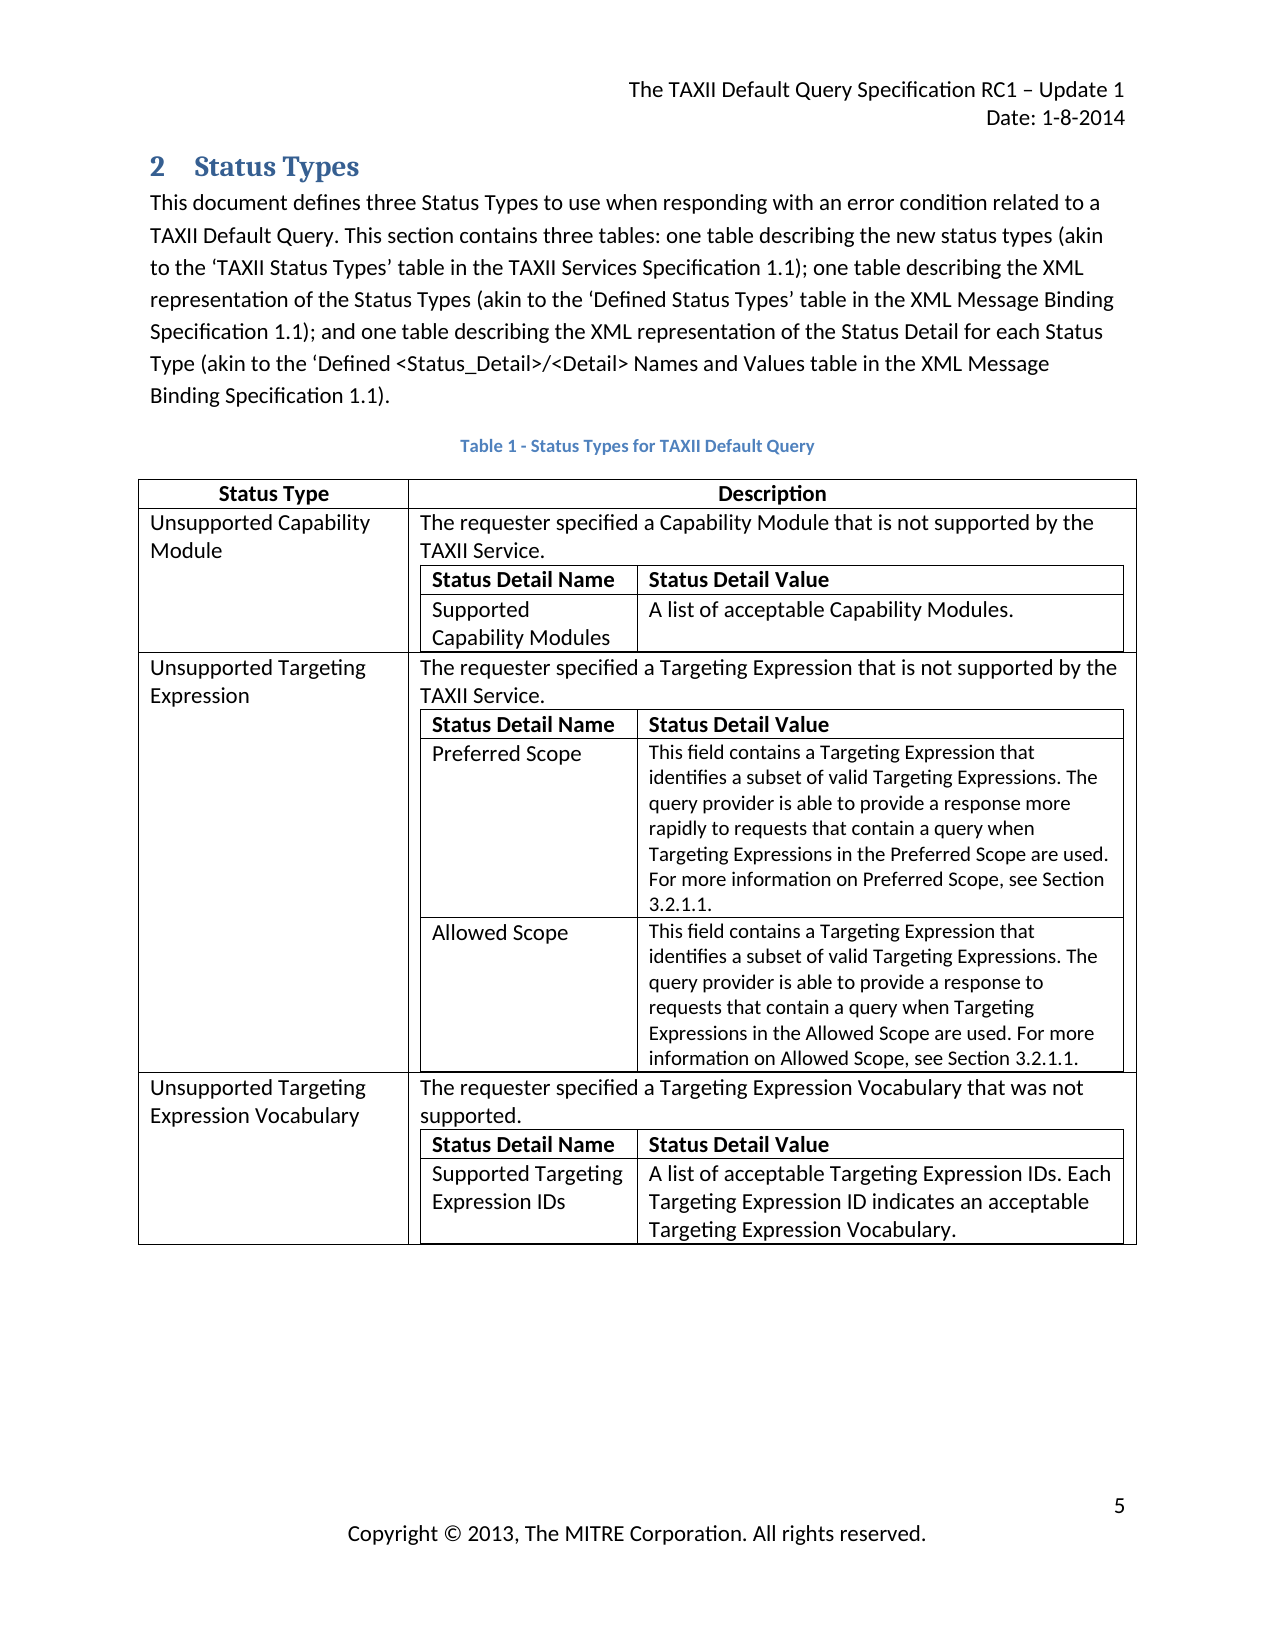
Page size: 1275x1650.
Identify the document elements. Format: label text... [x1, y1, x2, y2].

table_cell Unsupported Capability Module [139, 509, 408, 652]
table_cell The requester specified a Targeting Expression Vocabulary that was not supported. [409, 1073, 1136, 1244]
text This document defines three Status Types to use when responding with an error condition related to a TAXII Default Query. This section contains three tables: one table describing the new status types (akin to the ‘TAXII Status Types’ table in the TAXII Services Specification 1.1); one table describing the XML representation of the Status Types (akin to the ‘Defined Status Types’ table in the XML Message Binding Specification 1.1); and one table describing the XML representation of the Status Detail for each Status Type (akin to the ‘Defined <Status_Detail>/<Detail> Names and Values table in the XML Message Binding Specification 1.1). [150, 188, 1125, 410]
table_cell The requester specified a Targeting Expression that is not supported by the TAXII Service. [409, 653, 1136, 1072]
table_cell Unsupported Targeting Expression Vocabulary [139, 1073, 408, 1244]
table_cell The requester specified a Capability Module that is not supported by the TAXII Service. [409, 509, 1136, 652]
table_cell Unsupported Targeting Expression [139, 653, 408, 1072]
table_header Status Type [139, 480, 408, 507]
table_header Description [409, 480, 1136, 507]
subtitle Status Types [150, 150, 1125, 183]
